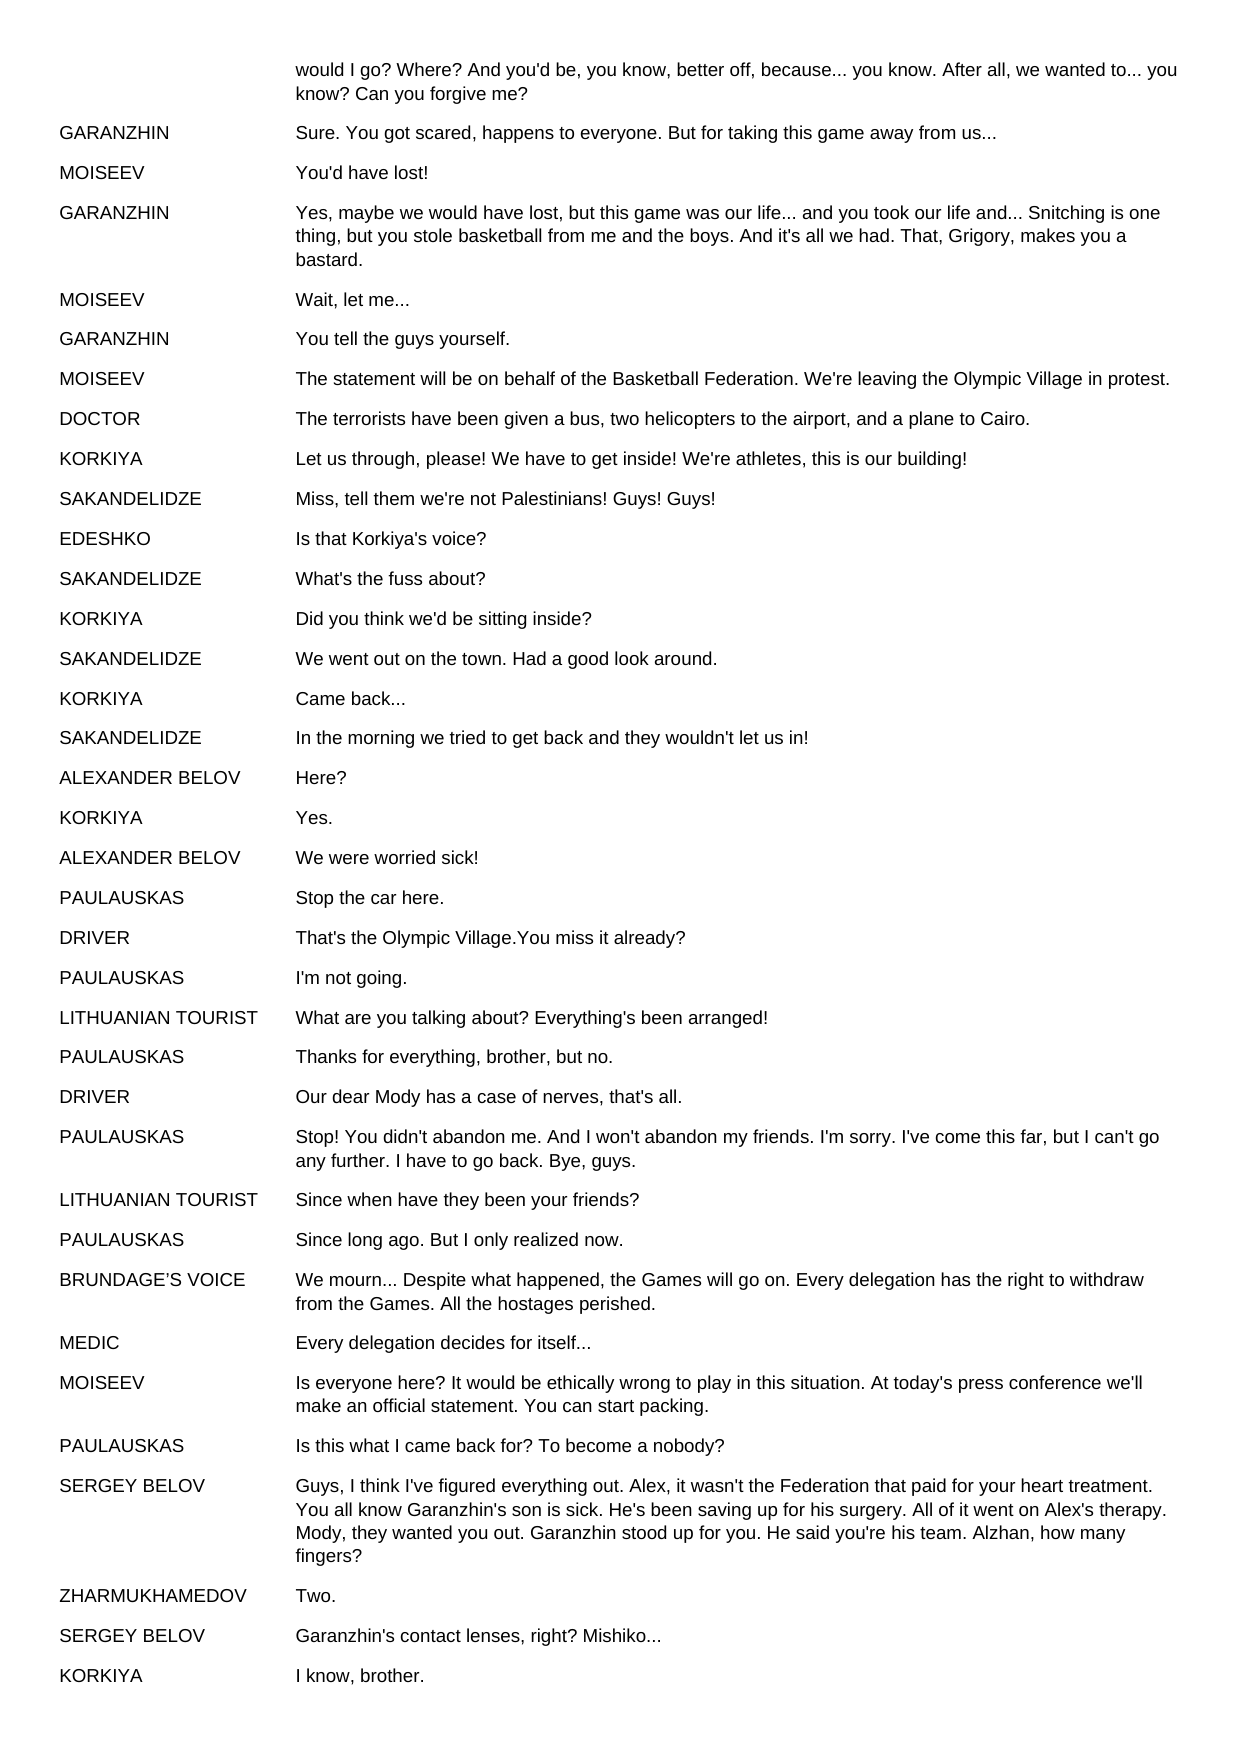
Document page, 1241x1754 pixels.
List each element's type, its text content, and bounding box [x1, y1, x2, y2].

text GARANZHIN Yes, maybe we would have lost, but this game was our life... and you took our life and... Snitching is one thing, but you stole basketball from me and the boys. And it's all we had. That, Grigory, makes you a bastard. [59, 202, 1181, 270]
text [59, 59, 1181, 104]
text KORKIYA I know, brother. [59, 1664, 1181, 1686]
text KORKIYA Let us through, please! We have to get inside! We're athletes, this is our building! [59, 448, 1181, 469]
text LITHUANIAN TOURIST Since when have they been your friends? [59, 1189, 1181, 1211]
text MOISEEV You'd have lost! [59, 162, 1181, 184]
text PAULAUSKAS Is this what I came back for? To become a nobody? [59, 1435, 1181, 1457]
text MOISEEV Wait, let me... [59, 288, 1181, 310]
text ALEXANDER BELOV Here? [59, 767, 1181, 789]
text PAULAUSKAS I'm not going. [59, 967, 1181, 988]
text SERGEY BELOV Garanzhin's contact lenses, right? Mishiko... [59, 1624, 1181, 1646]
text GARANZHIN You tell the guys yourself. [59, 328, 1181, 350]
text SERGEY BELOV Guys, I think I've figured everything out. Alex, it wasn't the Federation that paid for your heart treatment. You all know Garanzhin's son is sick. He's been saving up for his surgery. All of it went on Alex's therapy. Mody, they wanted you out. Garanzhin stood up for you. He said you're his team. Alzhan, how many fingers? [59, 1475, 1181, 1566]
text SAKANDELIDZE In the morning we tried to get back and they wouldn't let us in! [59, 727, 1181, 749]
text MOISEEV The statement will be on behalf of the Basketball Federation. We're leaving the Olympic Village in protest. [59, 368, 1181, 390]
text LITHUANIAN TOURIST What are you talking about? Everything's been arranged! [59, 1006, 1181, 1028]
text SAKANDELIDZE Miss, tell them we're not Palestinians! Guys! Guys! [59, 488, 1181, 509]
text PAULAUSKAS Stop the car here. [59, 887, 1181, 908]
text PAULAUSKAS Thanks for everything, brother, but no. [59, 1046, 1181, 1068]
text PAULAUSKAS Since long ago. But I only realized now. [59, 1229, 1181, 1251]
text ZHARMUKHAMEDOV Two. [59, 1585, 1181, 1606]
text MEDIC Every delegation decides for itself... [59, 1332, 1181, 1354]
text SAKANDELIDZE We went out on the town. Had a good look around. [59, 647, 1181, 669]
text DOCTOR The terrorists have been given a bus, two helicopters to the airport, and a plane to Cairo. [59, 408, 1181, 429]
text ALEXANDER BELOV We were worried sick! [59, 847, 1181, 868]
text SAKANDELIDZE What's the fuss about? [59, 568, 1181, 589]
text DRIVER Our dear Mody has a case of nerves, that's all. [59, 1086, 1181, 1108]
text KORKIYA Yes. [59, 807, 1181, 828]
text EDESHKO Is that Korkiya's voice? [59, 528, 1181, 549]
text KORKIYA Did you think we'd be sitting inside? [59, 607, 1181, 629]
text DRIVER That's the Olympic Village.You miss it already? [59, 927, 1181, 948]
text GARANZHIN Sure. You got scared, happens to everyone. But for taking this game away from us... [59, 122, 1181, 144]
text KORKIYA Came back... [59, 687, 1181, 709]
text BRUNDAGE’S VOICE We mourn... Despite what happened, the Games will go on. Every delegation has the right to withdraw from the Games. All the hostages perished. [59, 1269, 1181, 1314]
text MOISEEV Is everyone here? It would be ethically wrong to play in this situation. At today's press conference we'll make an official statement. You can start packing. [59, 1372, 1181, 1417]
text PAULAUSKAS Stop! You didn't abandon me. And I won't abandon my friends. I'm sorry. I've come this far, but I can't go any further. I have to go back. Bye, guys. [59, 1126, 1181, 1171]
